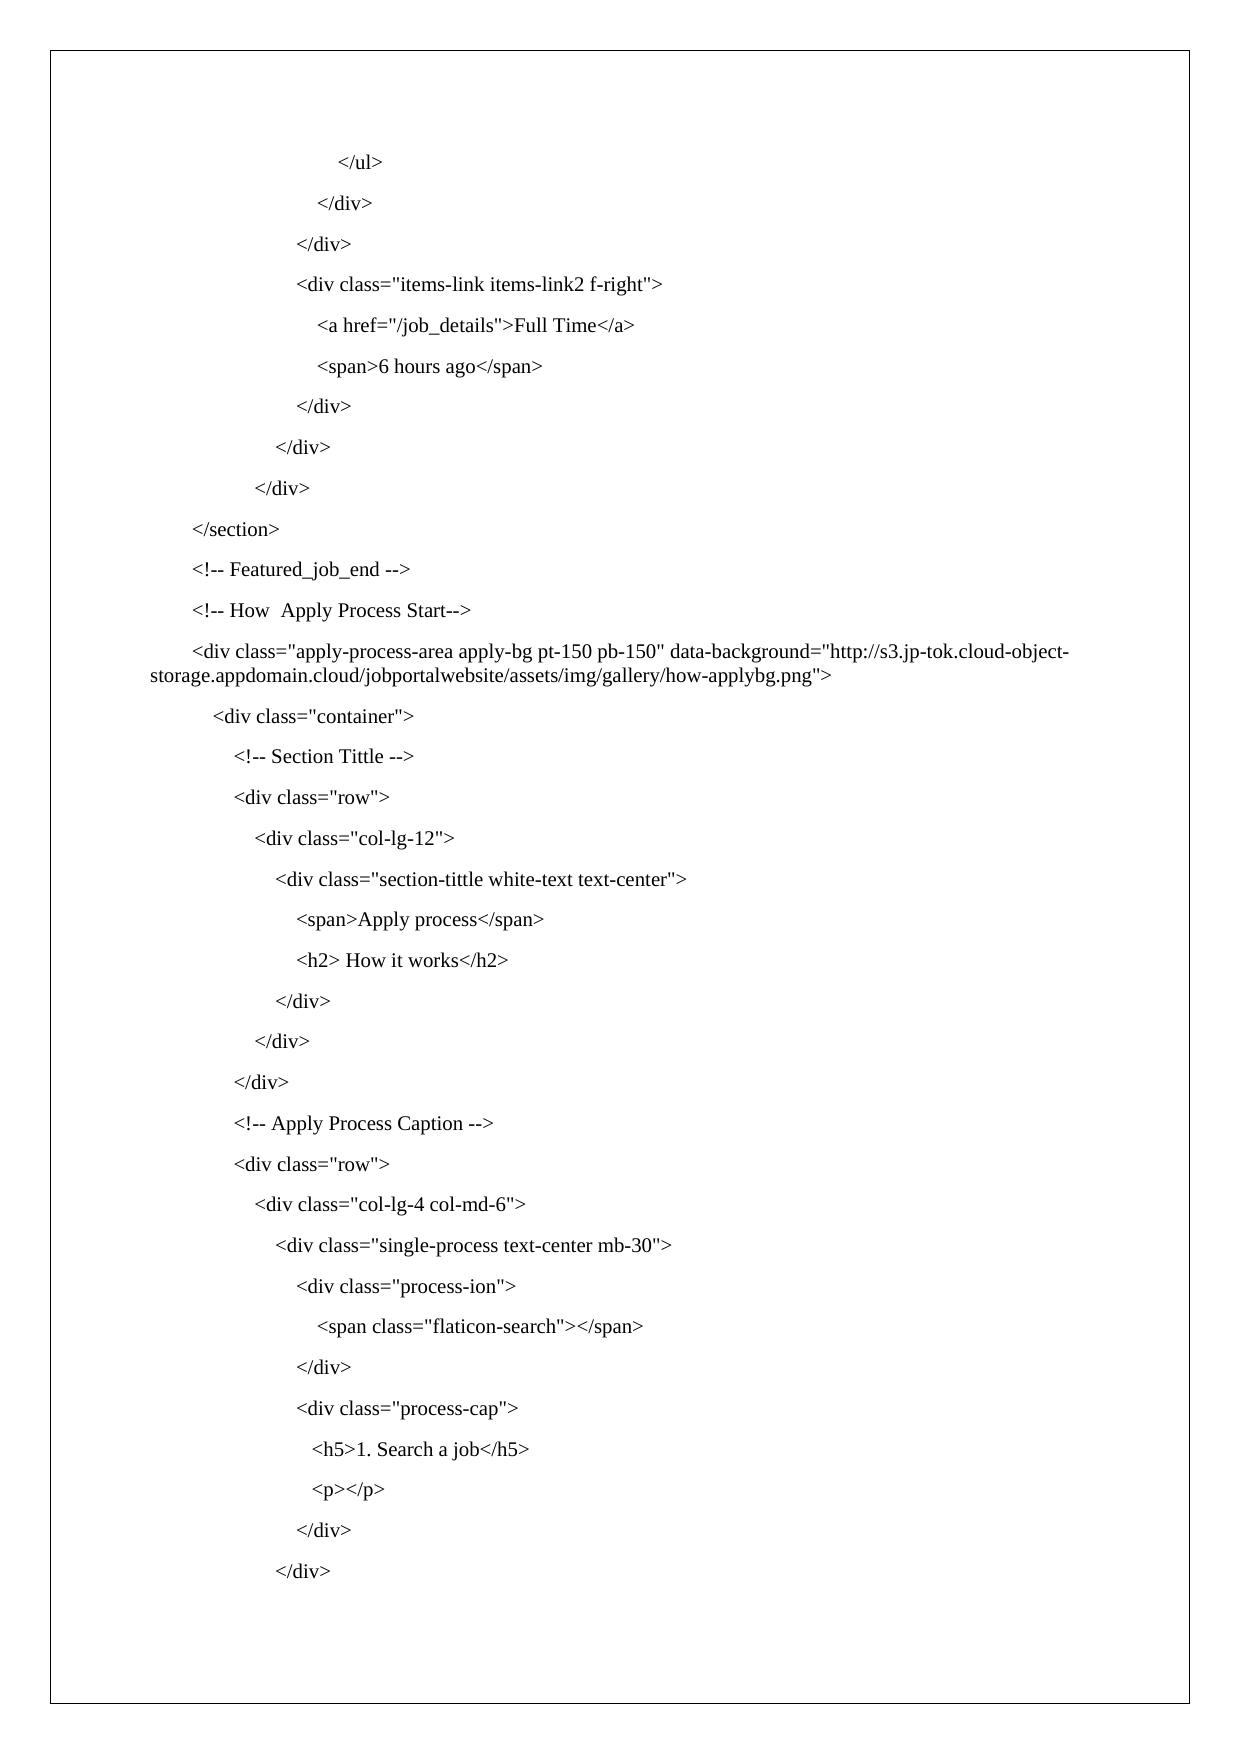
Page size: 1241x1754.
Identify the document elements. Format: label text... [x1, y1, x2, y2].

text <!-- Section Tittle --> [150, 744, 1090, 768]
text <div class="row"> [150, 785, 1090, 809]
text </div> [150, 435, 1090, 459]
text <h5>1. Search a job</h5> [150, 1437, 1090, 1461]
text <div class="items-link items-link2 f-right"> [150, 272, 1090, 296]
text </div> [150, 989, 1090, 1013]
text </div> [150, 1070, 1090, 1094]
text <div class="col-lg-4 col-md-6"> [150, 1192, 1090, 1216]
text <!-- Featured_job_end --> [150, 557, 1090, 581]
text </div> [150, 191, 1090, 215]
text <div class="process-cap"> [150, 1396, 1090, 1420]
text <!-- Apply Process Caption --> [150, 1111, 1090, 1135]
text <div class="container"> [150, 703, 1090, 728]
text <div class="row"> [150, 1152, 1090, 1176]
text </div> [150, 476, 1090, 500]
text <div class="apply-process-area apply-bg pt-150 pb-150" data-background="http://s3.jp-tok.cloud-object-storage.appdomain.cloud/jobportalwebsite/assets/img/gallery/how-applybg.png"> [150, 639, 1090, 687]
text </div> [150, 1355, 1090, 1379]
text <span class="flaticon-search"></span> [150, 1314, 1090, 1338]
text <span>6 hours ago</span> [150, 354, 1090, 378]
text </div> [150, 394, 1090, 418]
text </div> [150, 1559, 1090, 1583]
text <span>Apply process</span> [150, 907, 1090, 931]
text </div> [150, 231, 1090, 256]
text </div> [150, 1518, 1090, 1542]
text <a href="/job_details">Full Time</a> [150, 313, 1090, 337]
text </section> [150, 517, 1090, 541]
text <!-- How Apply Process Start--> [150, 598, 1090, 622]
text <div class="process-ion"> [150, 1274, 1090, 1298]
text <h2> How it works</h2> [150, 948, 1090, 972]
text </div> [150, 1029, 1090, 1053]
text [150, 1233, 1090, 1257]
text <div class="col-lg-12"> [150, 826, 1090, 850]
text </ul> [150, 150, 1090, 174]
text <div class="section-tittle white-text text-center"> [150, 866, 1090, 891]
text <p></p> [150, 1477, 1090, 1501]
